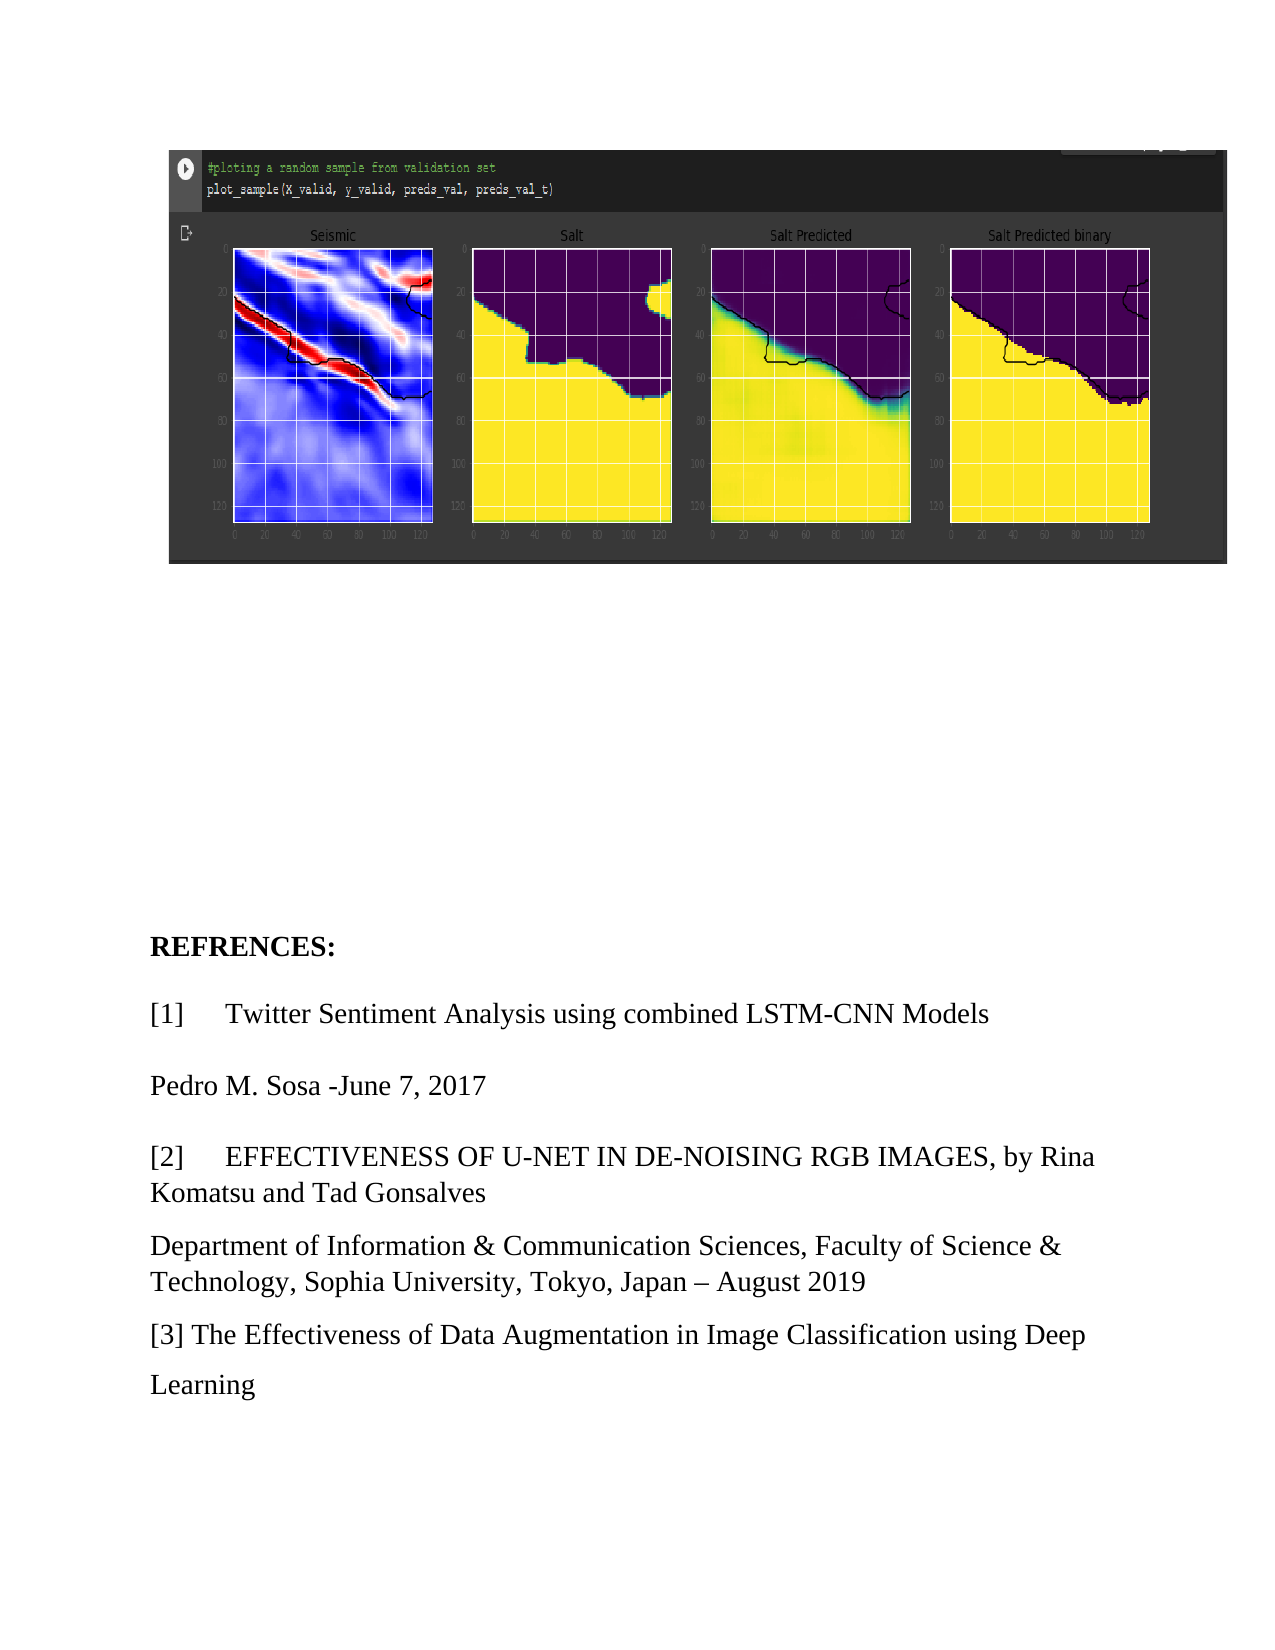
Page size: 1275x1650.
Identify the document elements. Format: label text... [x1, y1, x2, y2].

text [2] EFFECTIVENESS OF U-NET IN DE-NOISING RGB IMAGES, by Rina Komatsu and Tad Gonsalves [150, 1139, 1125, 1208]
text [3] The Effectiveness of Data Augmentation in Image Classification using Deep Learning [150, 1317, 1125, 1401]
text Department of Information & Communication Sciences, Faculty of Science & Technology, Sophia University, Tokyo, Japan – August 2019 [150, 1228, 1125, 1297]
text Pedro M. Sosa -June 7, 2017 [150, 1068, 1125, 1101]
text REFRENCES: [150, 929, 1125, 963]
text [1] Twitter Sentiment Analysis using combined LSTM-CNN Models [150, 997, 1125, 1030]
